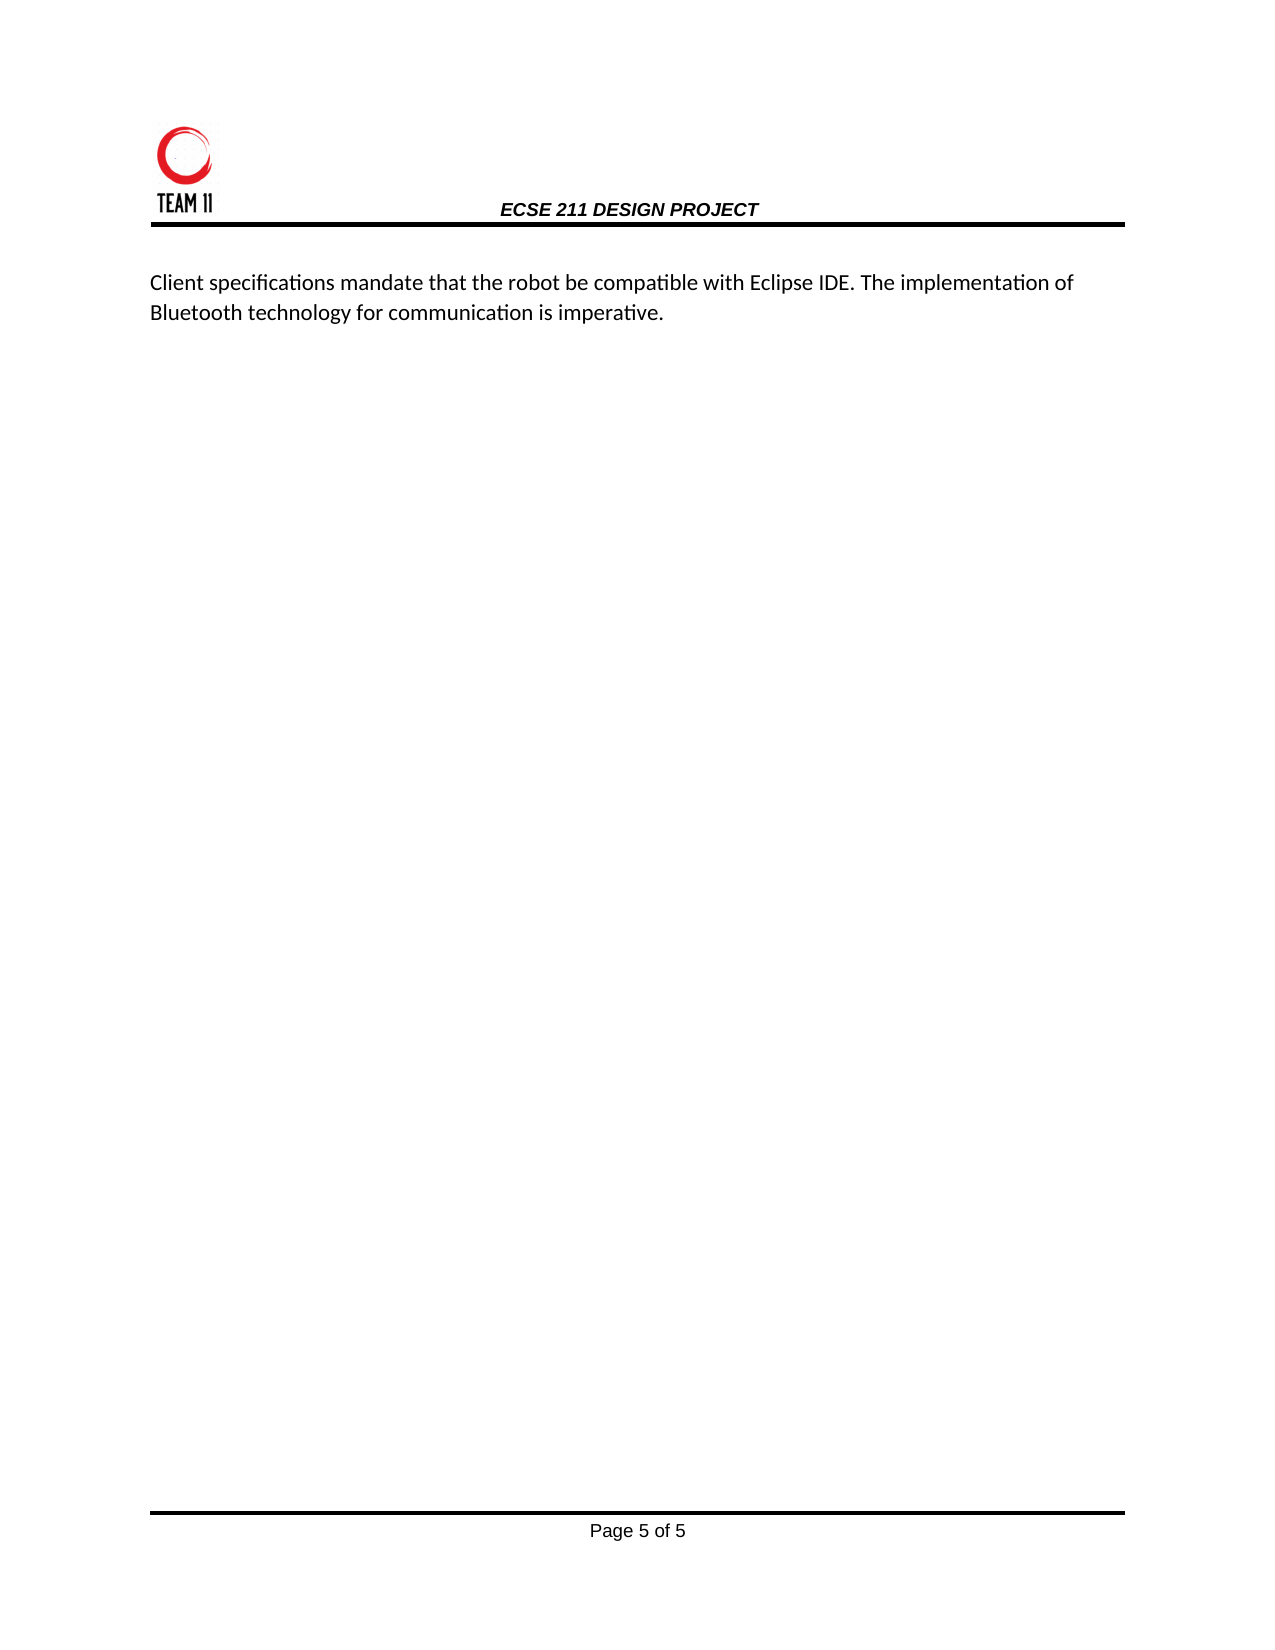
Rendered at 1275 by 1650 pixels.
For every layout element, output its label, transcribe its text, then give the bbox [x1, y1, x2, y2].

picture [151, 120, 220, 217]
text Client specifications mandate that the robot be compatible with Eclipse IDE. The implementation of Bluetooth technology for communication is imperative. [150, 268, 1125, 326]
